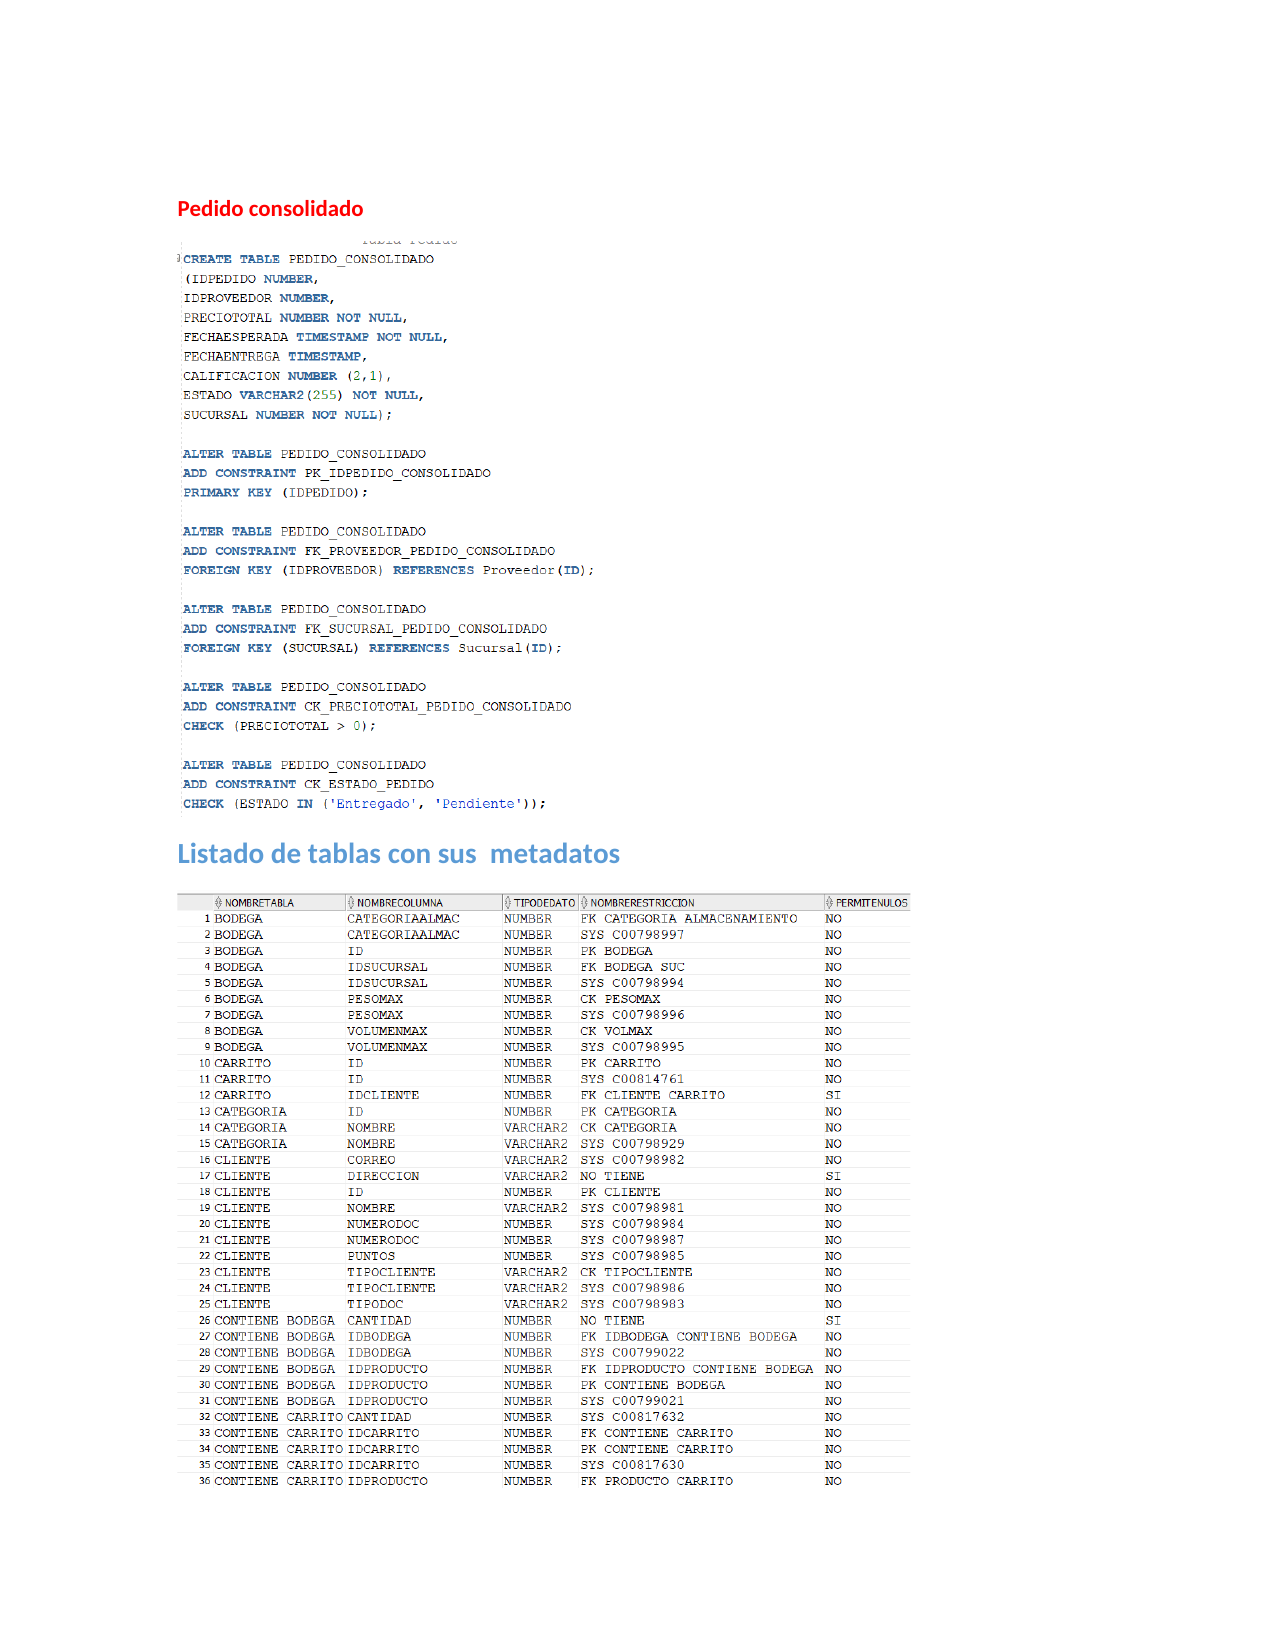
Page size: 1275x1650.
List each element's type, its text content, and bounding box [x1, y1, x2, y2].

text Pedido consolidado [177, 194, 1098, 222]
picture [177, 241, 761, 817]
text Listado de tablas con sus metadatos [177, 835, 1098, 871]
picture [177, 890, 911, 1488]
